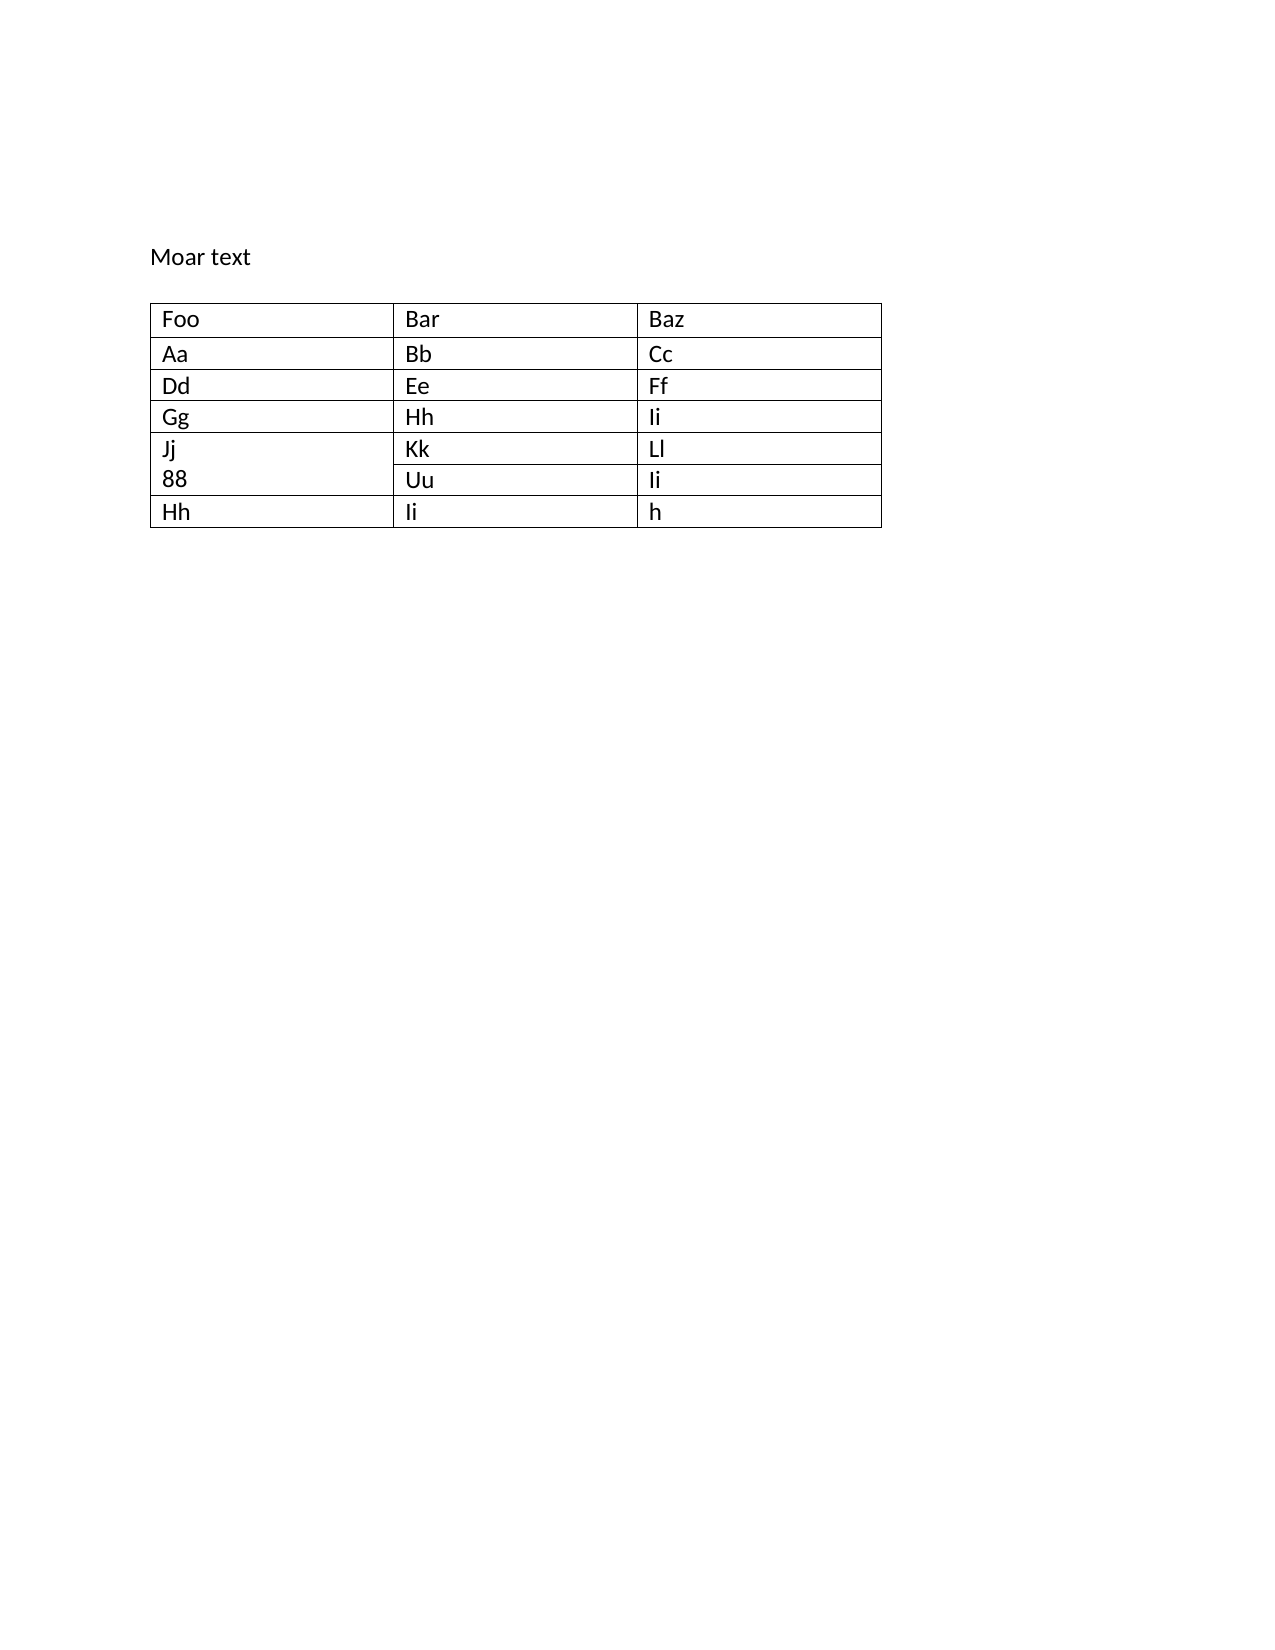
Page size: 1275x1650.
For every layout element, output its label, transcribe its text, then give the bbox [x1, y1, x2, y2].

table_cell Aa [151, 338, 393, 369]
table_cell Hh [394, 401, 637, 432]
table_cell Ii [638, 401, 881, 432]
table_cell Hh [151, 496, 393, 527]
text Moar text [150, 242, 1125, 272]
table_cell Ee [394, 370, 637, 400]
table_cell Jj 88 [151, 433, 393, 495]
table_cell Ll [638, 433, 881, 463]
table_cell Ii [638, 465, 881, 495]
table_header Foo [151, 304, 393, 337]
table_cell Ff [638, 370, 881, 400]
table_cell Bb [394, 338, 637, 369]
table_cell Gg [151, 401, 393, 432]
table_cell h [638, 496, 881, 527]
table_header Baz [638, 304, 881, 337]
table_header Bar [394, 304, 637, 337]
table_cell Ii [394, 496, 637, 527]
table_cell Cc [638, 338, 881, 369]
table_cell Dd [151, 370, 393, 400]
table_cell Kk [394, 433, 637, 463]
table_cell Uu [394, 465, 637, 495]
